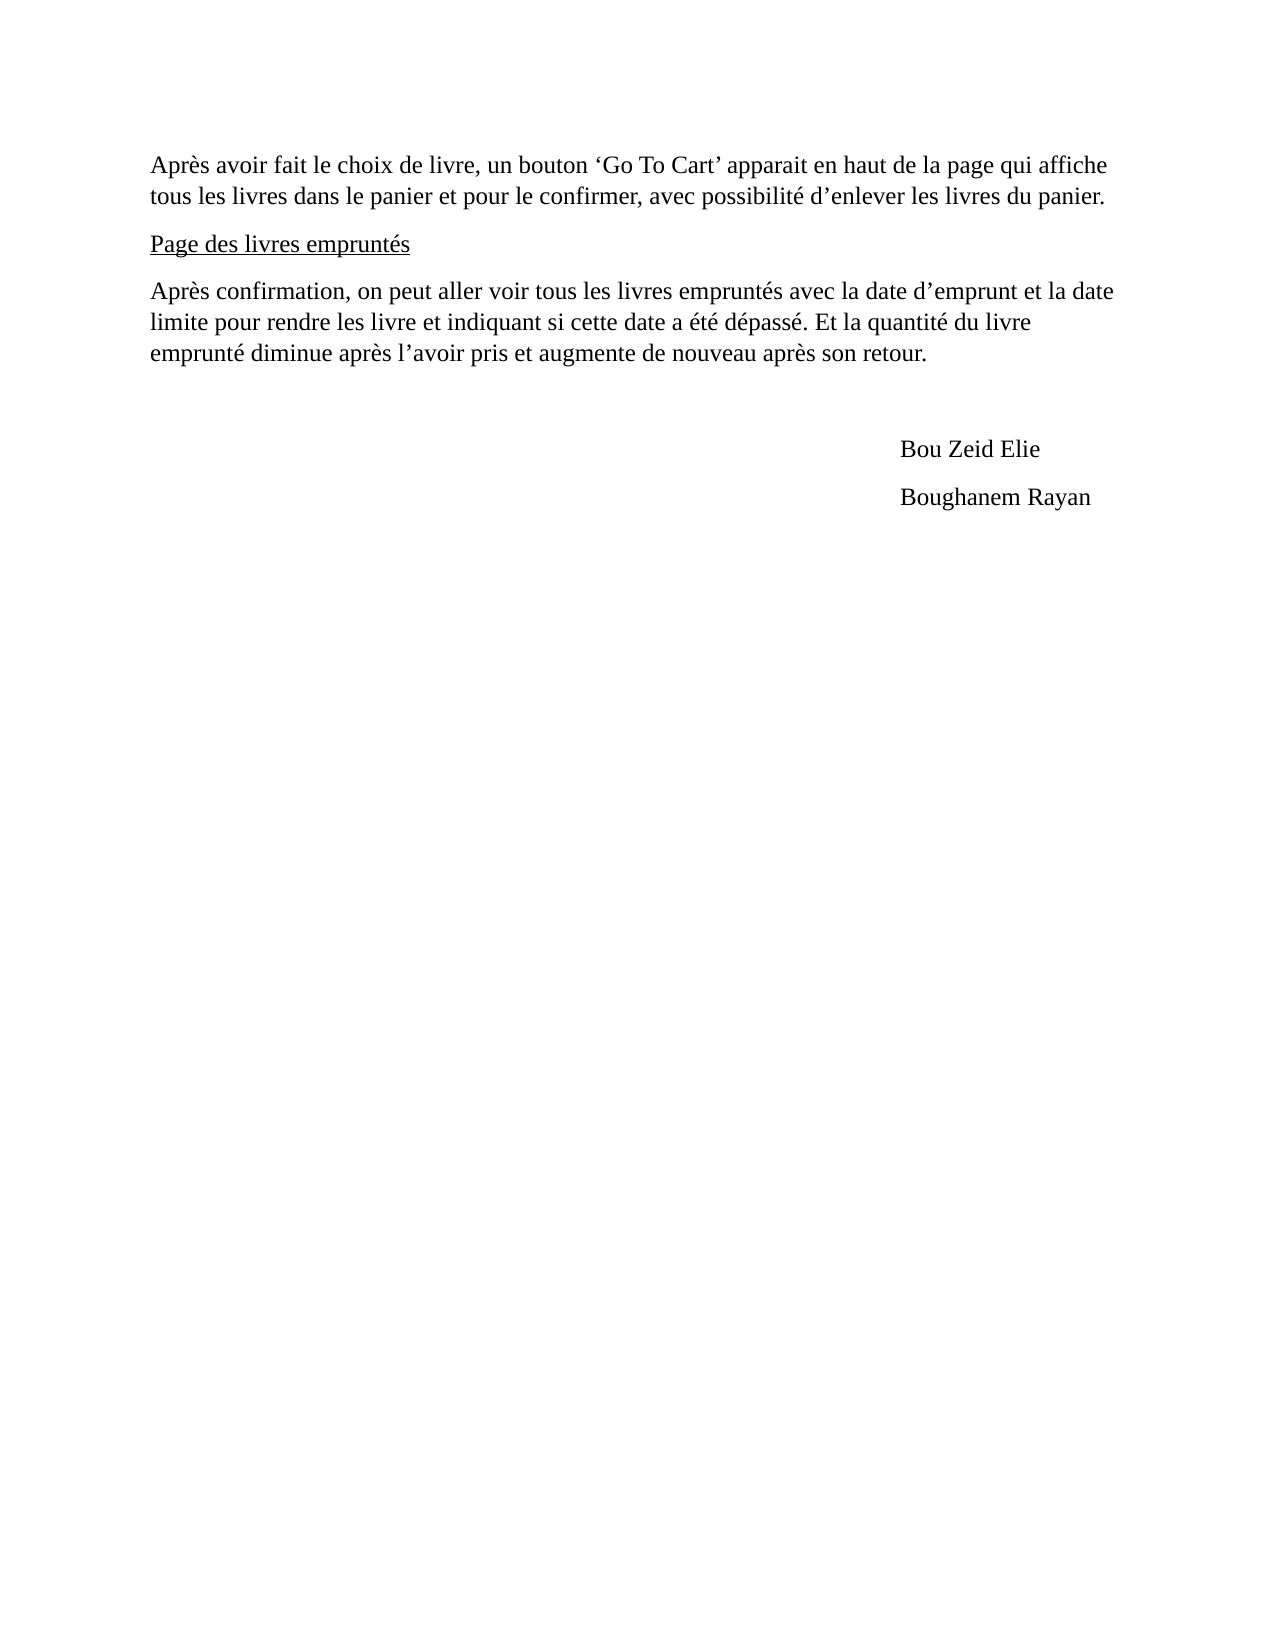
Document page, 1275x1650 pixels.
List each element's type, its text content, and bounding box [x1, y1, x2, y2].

text Boughanem Rayan [150, 482, 1125, 510]
text Bou Zeid Elie [150, 434, 1125, 463]
text Après confirmation, on peut aller voir tous les livres empruntés avec la date d’emprunt et la date limite pour rendre les livre et indiquant si cette date a été dépassé. Et la quantité du livre emprunté diminue après l’avoir pris et augmente de nouveau après son retour. [150, 276, 1125, 367]
text Page des livres empruntés [150, 229, 1125, 257]
text Après avoir fait le choix de livre, un bouton ‘Go To Cart’ apparait en haut de la page qui affiche tous les livres dans le panier et pour le confirmer, avec possibilité d’enlever les livres du panier. [150, 150, 1125, 210]
